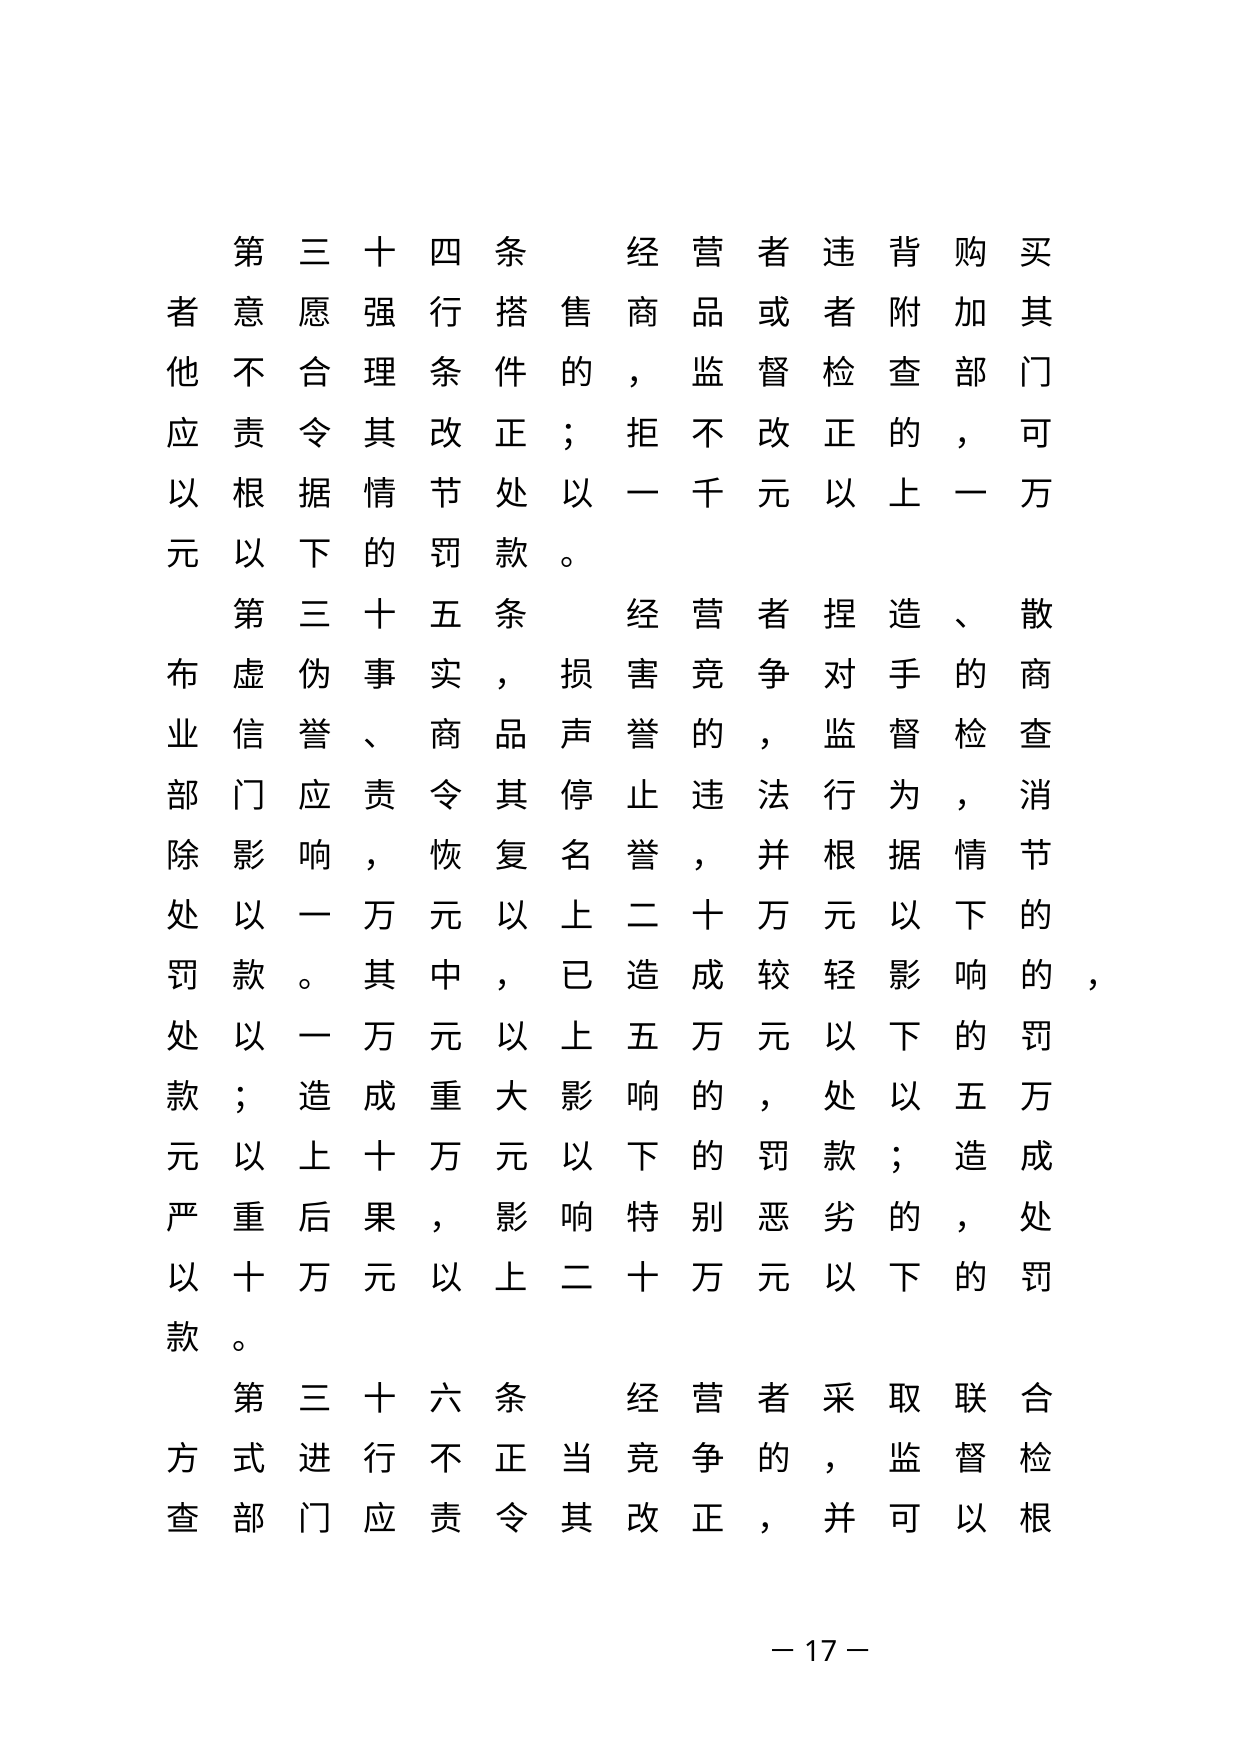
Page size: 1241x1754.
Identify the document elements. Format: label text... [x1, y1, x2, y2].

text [167, 1365, 1085, 1546]
text 第三十四条 经营者违背购买者意愿强行搭售商品或者附加其他不合理条件的，监督检查部门应责令其改正；拒不改正的，可以根据情节处以一千元以上一万元以下的罚款。 [167, 219, 1085, 581]
text 第三十五条 经营者捏造、散布虚伪事实，损害竞争对手的商业信誉、商品声誉的，监督检查部门应责令其停止违法行为，消除影响，恢复名誉，并根据情节处以一万元以上二十万元以下的罚款。其中，已造成较轻影响的，处以一万元以上五万元以下的罚款；造成重大影响的，处以五万元以上十万元以下的罚款；造成严重后果，影响特别恶劣的，处以十万元以上二十万元以下的罚款。 [167, 581, 1085, 1365]
